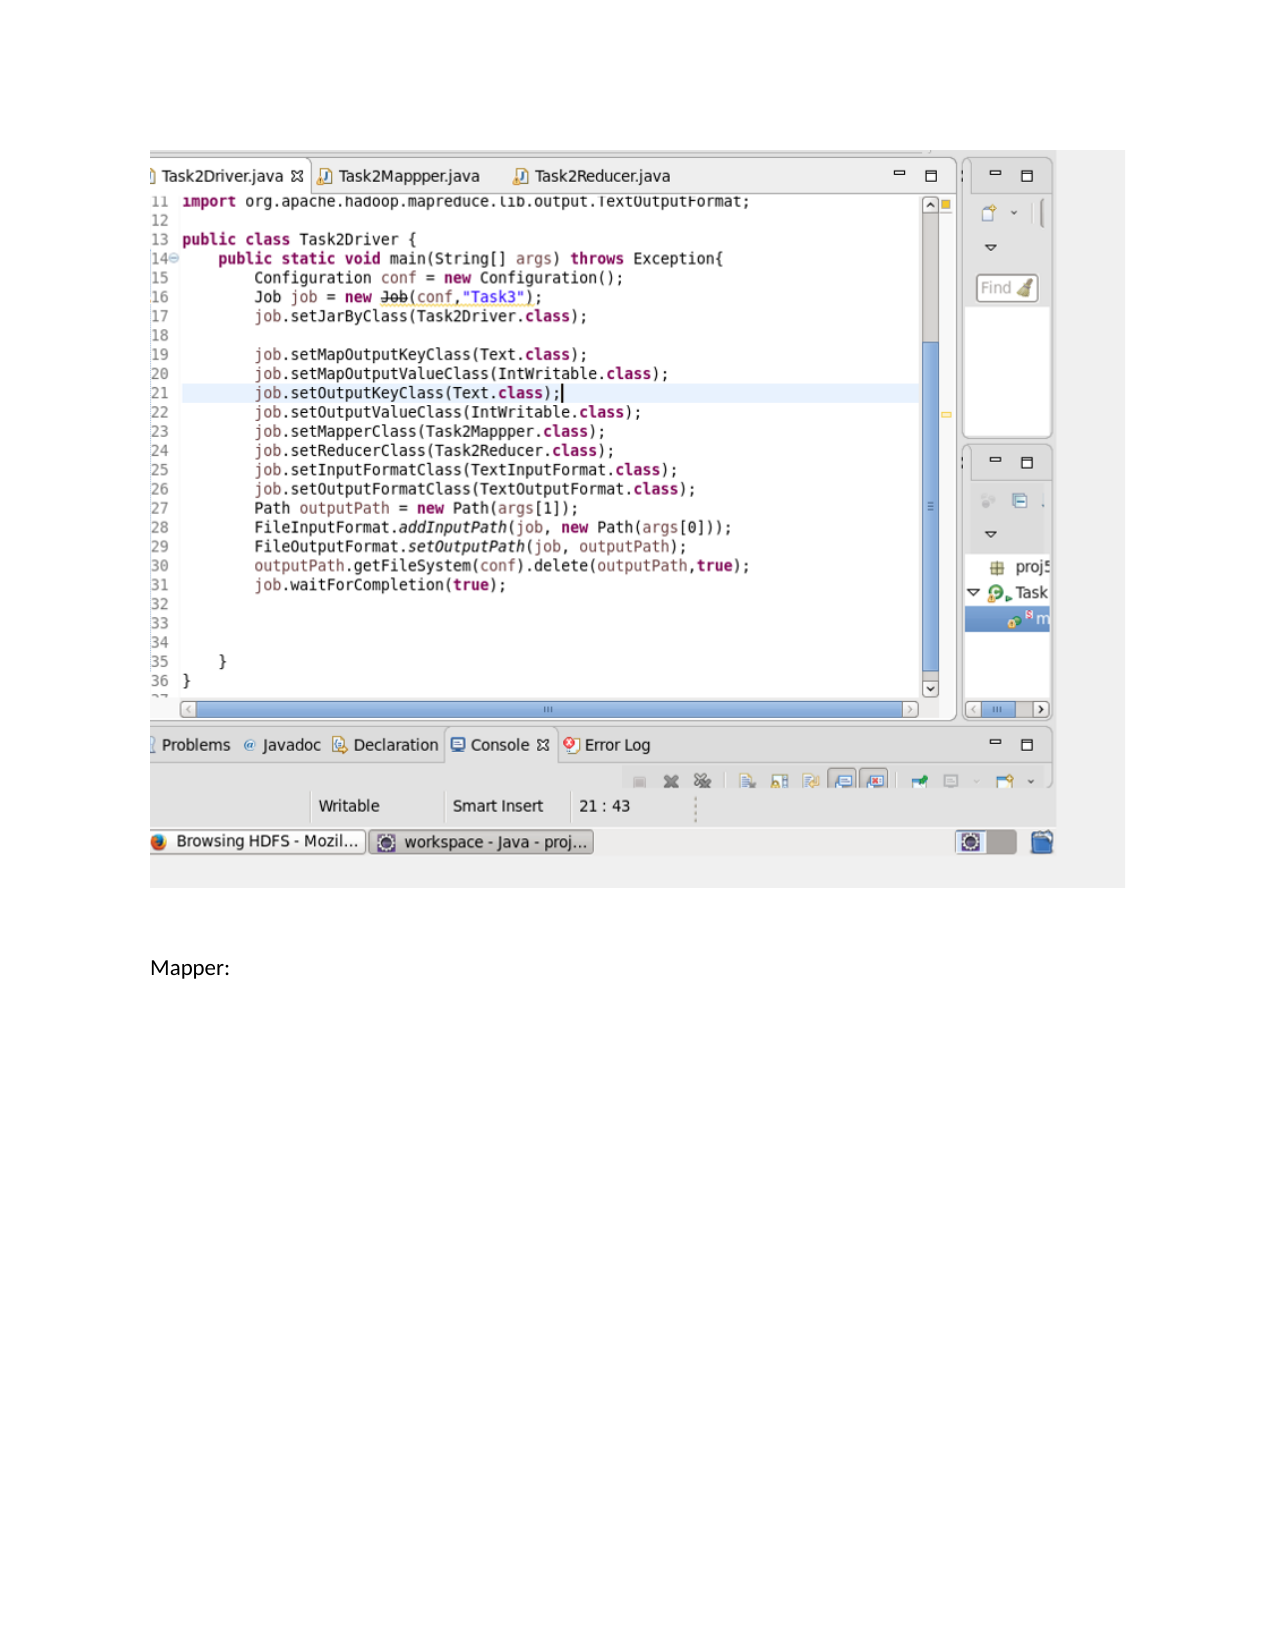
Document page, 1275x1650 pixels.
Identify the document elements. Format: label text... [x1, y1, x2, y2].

picture [150, 150, 1125, 888]
text Mapper: [150, 953, 1125, 981]
